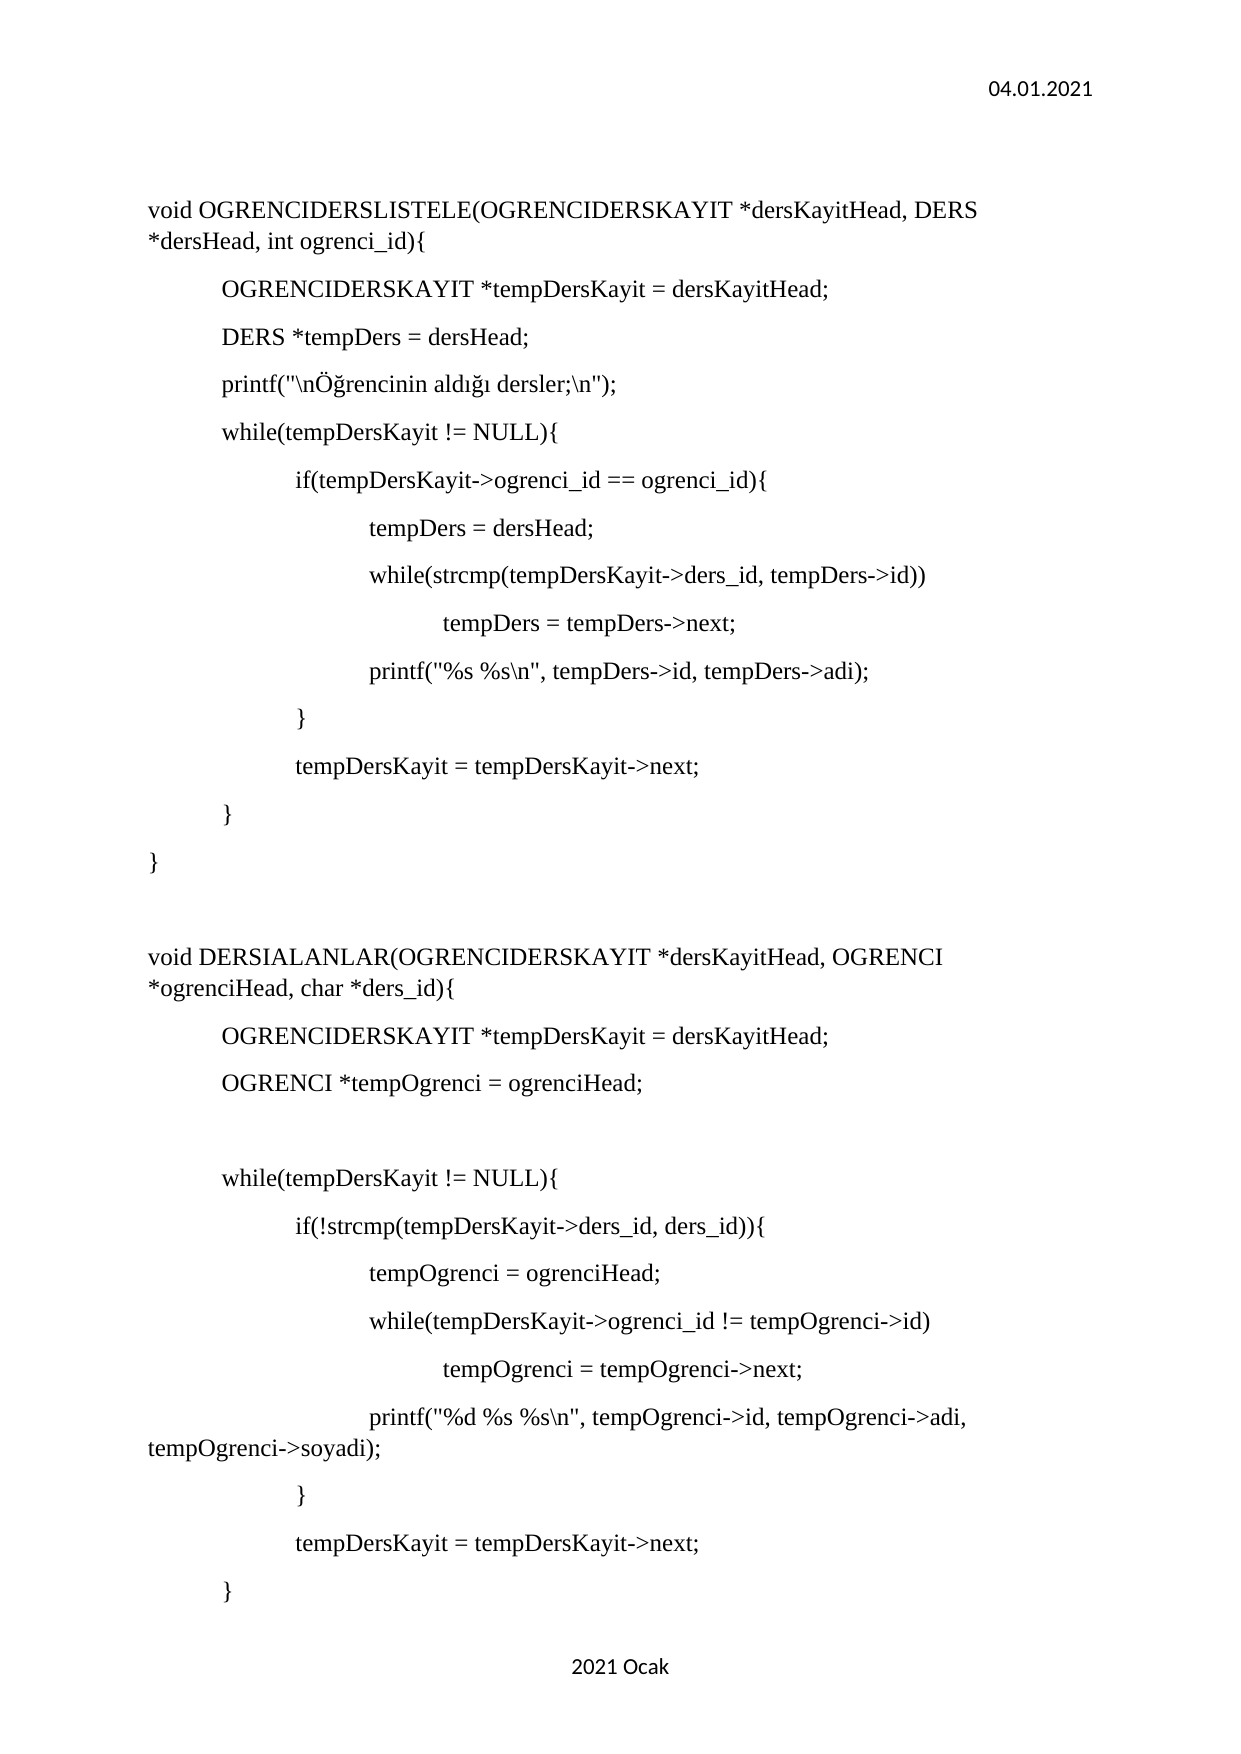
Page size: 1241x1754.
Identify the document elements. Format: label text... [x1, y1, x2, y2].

text void DERSIALANLAR(OGRENCIDERSKAYIT *dersKayitHead, OGRENCI *ogrenciHead, char *ders_id){ [148, 942, 1093, 1002]
text DERS *tempDers = dersHead; [148, 322, 1093, 351]
text tempDers = dersHead; [148, 513, 1093, 541]
text tempOgrenci = tempOgrenci->next; [148, 1354, 1093, 1383]
text if(!strcmp(tempDersKayit->ders_id, ders_id)){ [148, 1211, 1093, 1239]
text printf("%s %s\n", tempDers->id, tempDers->adi); [148, 656, 1093, 684]
text } [148, 799, 1093, 828]
text tempDersKayit = tempDersKayit->next; [148, 1528, 1093, 1557]
text while(strcmp(tempDersKayit->ders_id, tempDers->id)) [148, 560, 1093, 589]
text printf("\nÖğrencinin aldığı dersler;\n"); [148, 369, 1093, 398]
text } [148, 1576, 1093, 1604]
text tempDersKayit = tempDersKayit->next; [148, 751, 1093, 780]
text tempDers = tempDers->next; [148, 608, 1093, 637]
text while(tempDersKayit != NULL){ [148, 417, 1093, 446]
text printf("%d %s %s\n", tempOgrenci->id, tempOgrenci->adi, tempOgrenci->soyadi); [148, 1402, 1093, 1461]
text OGRENCIDERSKAYIT *tempDersKayit = dersKayitHead; [148, 1021, 1093, 1049]
text tempOgrenci = ogrenciHead; [148, 1258, 1093, 1287]
text while(tempDersKayit != NULL){ [148, 1163, 1093, 1192]
text } [148, 1480, 1093, 1509]
text if(tempDersKayit->ogrenci_id == ogrenci_id){ [148, 465, 1093, 494]
text } [148, 703, 1093, 732]
text OGRENCIDERSKAYIT *tempDersKayit = dersKayitHead; [148, 274, 1093, 303]
text void OGRENCIDERSLISTELE(OGRENCIDERSKAYIT *dersKayitHead, DERS *dersHead, int ogrenci_id){ [148, 195, 1093, 255]
text } [148, 847, 1093, 875]
text while(tempDersKayit->ogrenci_id != tempOgrenci->id) [148, 1306, 1093, 1335]
text OGRENCI *tempOgrenci = ogrenciHead; [148, 1068, 1093, 1097]
